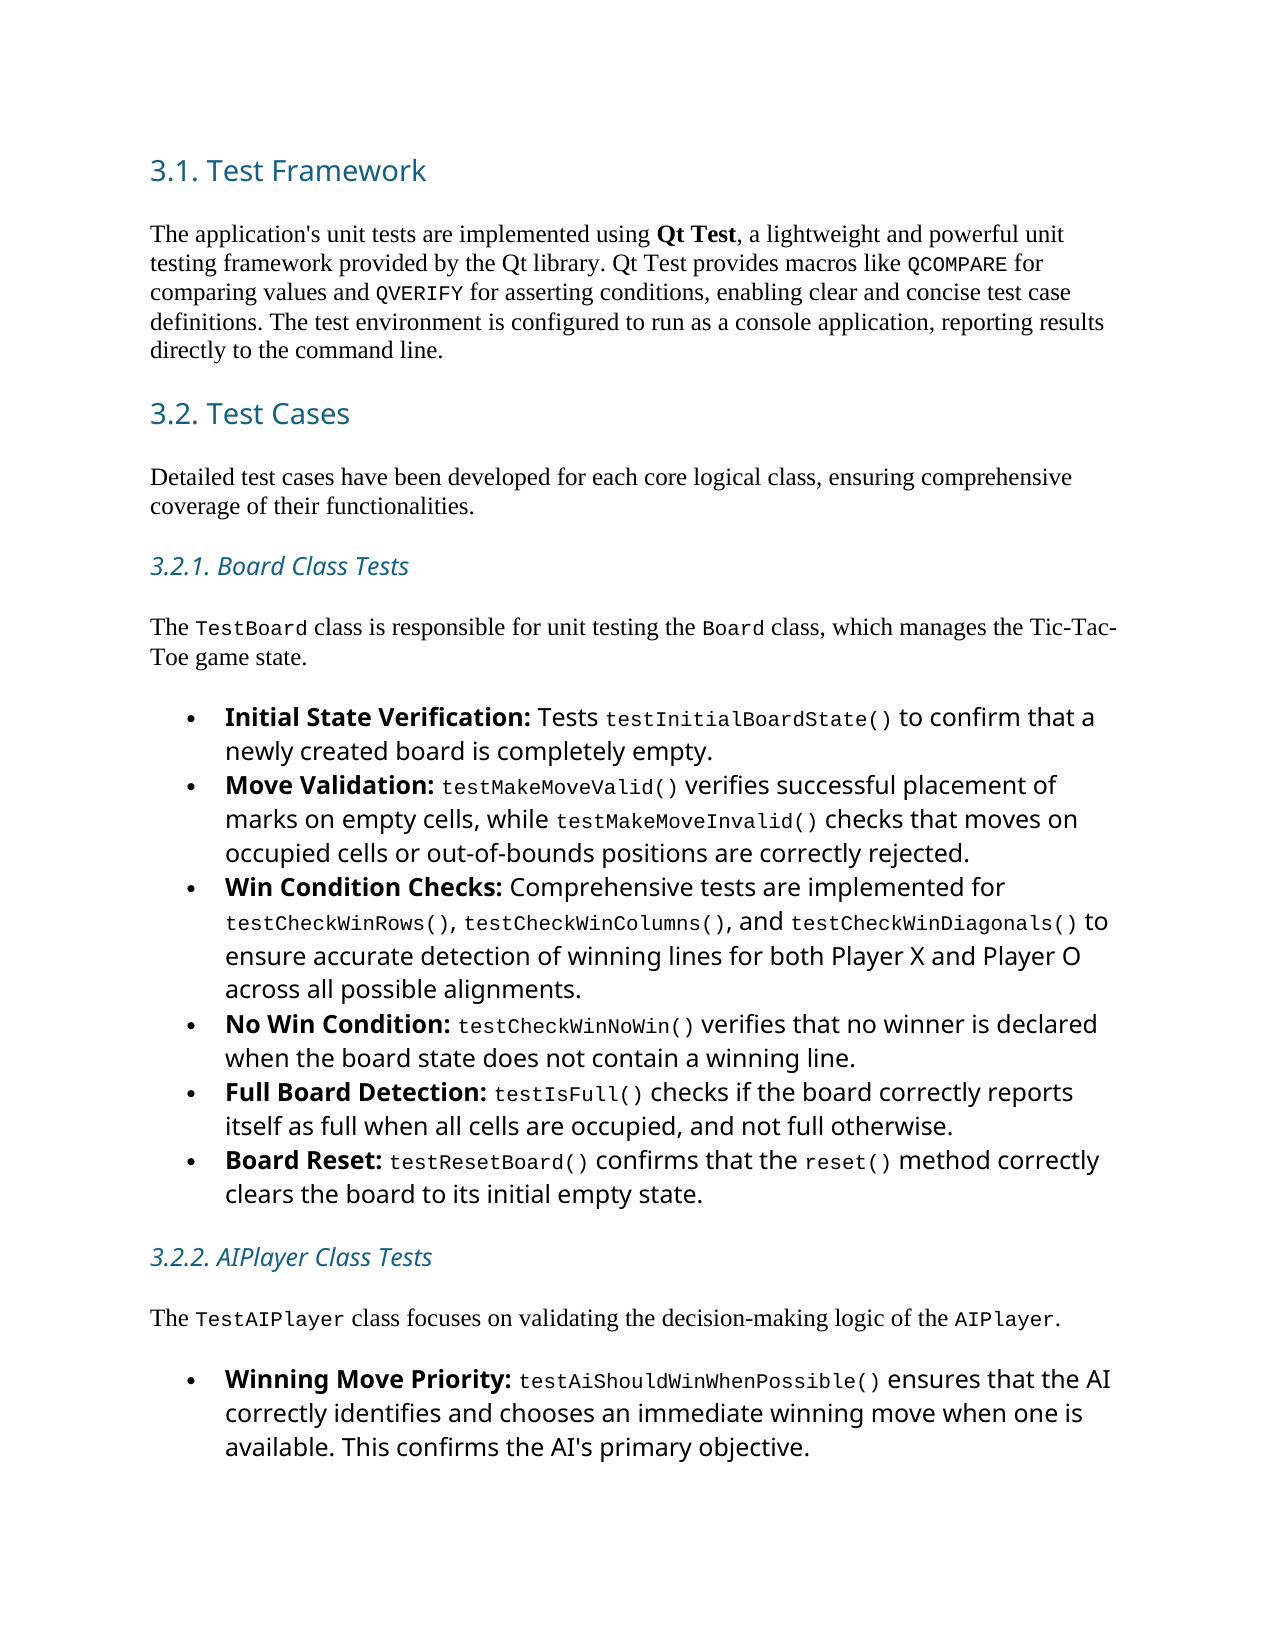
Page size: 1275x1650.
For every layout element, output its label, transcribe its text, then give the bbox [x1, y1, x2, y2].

subtitle 3.2. Test Cases [150, 393, 1125, 433]
list Initial State Verification: Tests testInitialBoardState() to confirm that a newly created board is completely empty. [187, 700, 1125, 768]
list Winning Move Priority: testAiShouldWinWhenPossible() ensures that the AI correctly identifies and chooses an immediate winning move when one is available. This confirms the AI's primary objective. [187, 1362, 1125, 1464]
list Move Validation: testMakeMoveValid() verifies successful placement of marks on empty cells, while testMakeMoveInvalid() checks that moves on occupied cells or out-of-bounds positions are correctly rejected. [187, 768, 1125, 870]
list Board Reset: testResetBoard() confirms that the reset() method correctly clears the board to its initial empty state. [187, 1142, 1125, 1211]
text The TestBoard class is responsible for unit testing the Board class, which manages the Tic-Tac-Toe game state. [150, 612, 1125, 671]
list Full Board Detection: testIsFull() checks if the board correctly reports itself as full when all cells are occupied, and not full otherwise. [187, 1074, 1125, 1142]
list No Win Condition: testCheckWinNoWin() verifies that no winner is declared when the board state does not contain a winning line. [187, 1006, 1125, 1074]
text Detailed test cases have been developed for each core logical class, ensuring comprehensive coverage of their functionalities. [150, 462, 1125, 520]
text The TestAIPlayer class focuses on validating the decision-making logic of the AIPlayer. [150, 1303, 1125, 1333]
text The application's unit tests are implemented using Qt Test, a lightweight and powerful unit testing framework provided by the Qt library. Qt Test provides macros like QCOMPARE for comparing values and QVERIFY for asserting conditions, enabling clear and concise test case definitions. The test environment is configured to run as a console application, reporting results directly to the command line. [150, 219, 1125, 364]
list Win Condition Checks: Comprehensive tests are implemented for testCheckWinRows(), testCheckWinColumns(), and testCheckWinDiagonals() to ensure accurate detection of winning lines for both Player X and Player O across all possible alignments. [187, 870, 1125, 1006]
subtitle 3.1. Test Framework [150, 150, 1125, 190]
subtitle 3.2.2. AIPlayer Class Tests [150, 1240, 1125, 1274]
subtitle 3.2.1. Board Class Tests [150, 549, 1125, 583]
